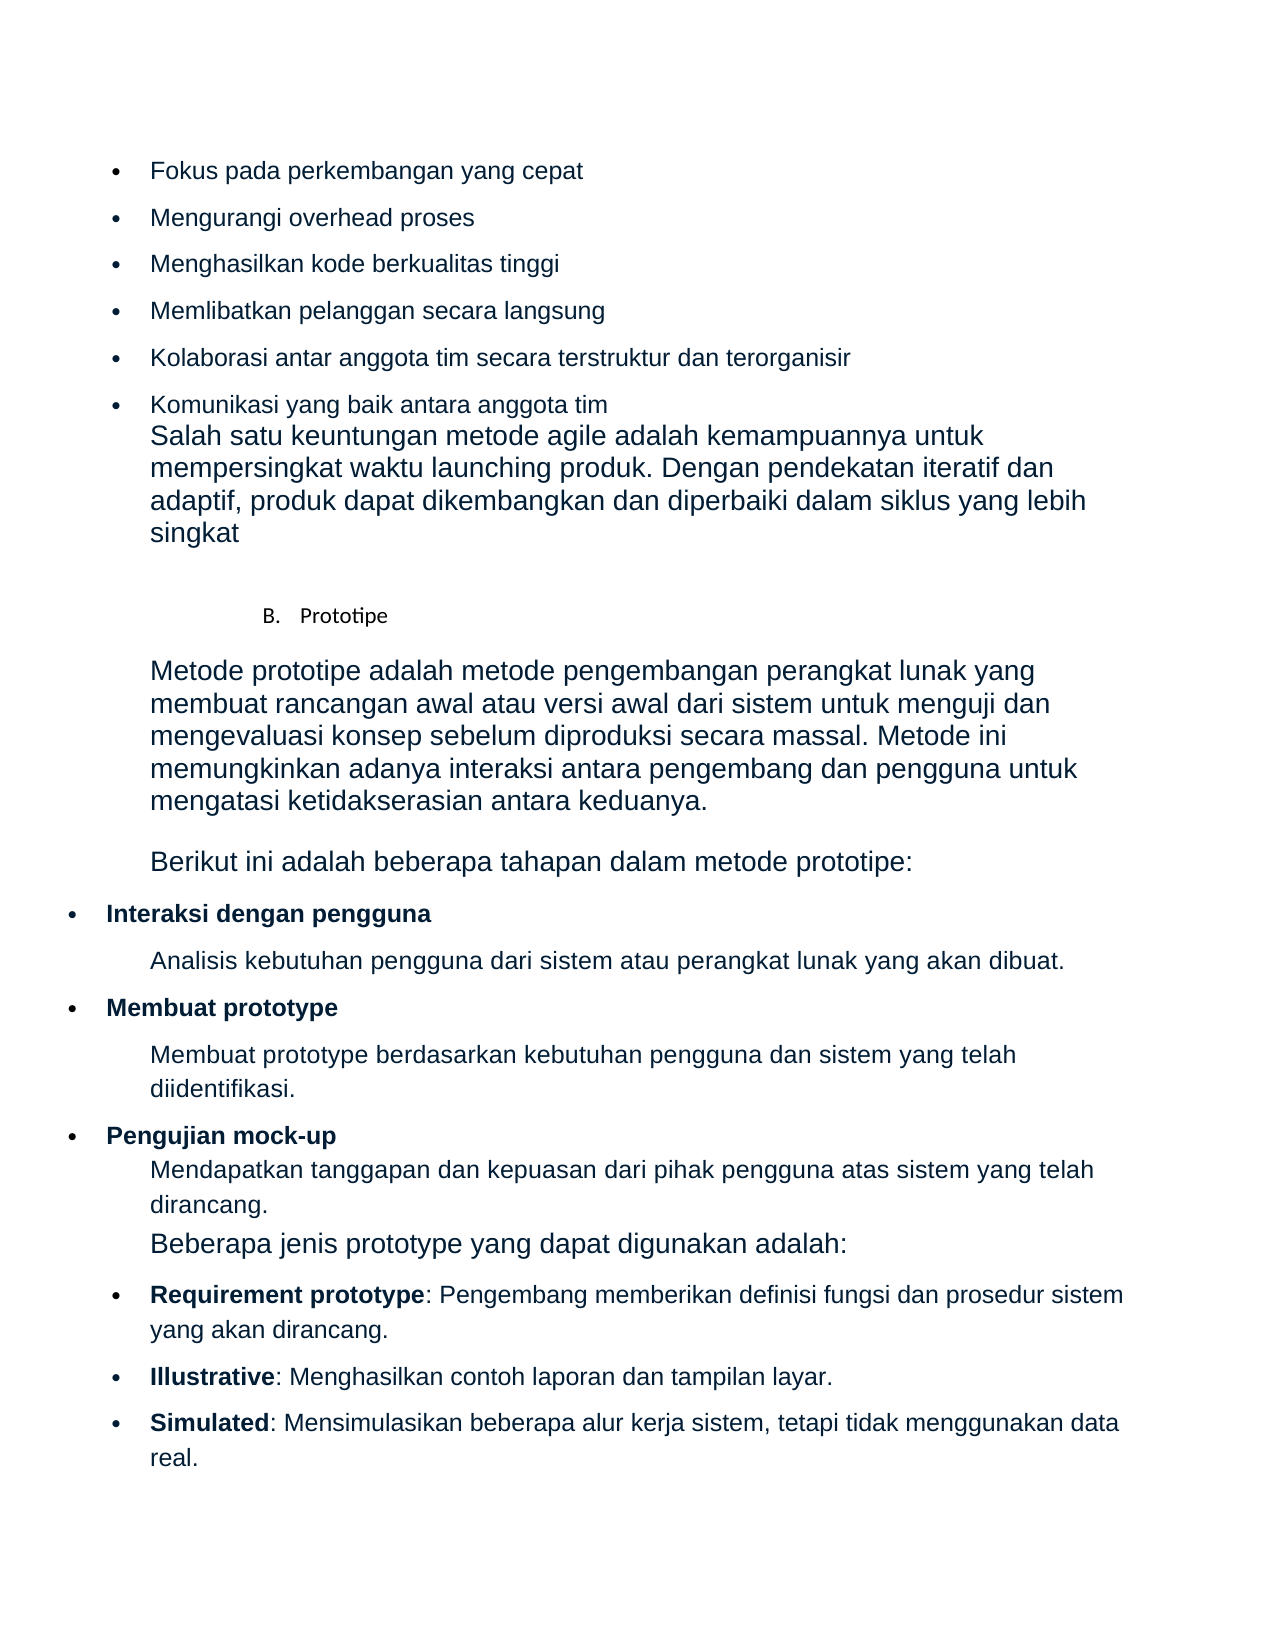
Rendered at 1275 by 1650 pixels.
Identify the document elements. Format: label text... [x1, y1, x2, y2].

text Analisis kebutuhan pengguna dari sistem atau perangkat lunak yang akan dibuat. [150, 940, 1125, 975]
text Salah satu keuntungan metode agile adalah kemampuannya untuk mempersingkat waktu launching produk. Dengan pendekatan iteratif dan adaptif, produk dapat dikembangkan dan diperbaiki dalam siklus yang lebih singkat [150, 419, 1125, 548]
list Fokus pada perkembangan yang cepat [112, 150, 1125, 184]
text Beberapa jenis prototype yang dapat digunakan adalah: [150, 1218, 1125, 1259]
list Kolaborasi antar anggota tim secara terstruktur dan terorganisir [112, 337, 1125, 372]
list Menghasilkan kode berkualitas tinggi [112, 244, 1125, 278]
list Requirement prototype: Pengembang memberikan definisi fungsi dan prosedur sistem yang akan dirancang. [112, 1275, 1125, 1343]
list Membuat prototype [69, 987, 1125, 1022]
text Mendapatkan tanggapan dan kepuasan dari pihak pengguna atas sistem yang telah dirancang. [150, 1150, 1125, 1218]
list Prototipe [262, 601, 1125, 629]
list Illustrative: Menghasilkan contoh laporan dan tampilan layar. [112, 1356, 1125, 1390]
list Memlibatkan pelanggan secara langsung [112, 291, 1125, 325]
list Interaksi dengan pengguna [69, 893, 1125, 928]
text Membuat prototype berdasarkan kebutuhan pengguna dan sistem yang telah diidentifikasi. [150, 1034, 1125, 1103]
list Mengurangi overhead proses [112, 197, 1125, 231]
text Berikut ini adalah beberapa tahapan dalam metode prototipe: [150, 837, 1125, 878]
list Komunikasi yang baik antara anggota tim [112, 384, 1125, 419]
text Metode prototipe adalah metode pengembangan perangkat lunak yang membuat rancangan awal atau versi awal dari sistem untuk menguji dan mengevaluasi konsep sebelum diproduksi secara massal. Metode ini memungkinkan adanya interaksi antara pengembang dan pengguna untuk mengatasi ketidakserasian antara keduanya. [150, 654, 1125, 816]
list Simulated: Mensimulasikan beberapa alur kerja sistem, tetapi tidak menggunakan data real. [112, 1403, 1125, 1472]
list Pengujian mock-up [69, 1115, 1125, 1150]
